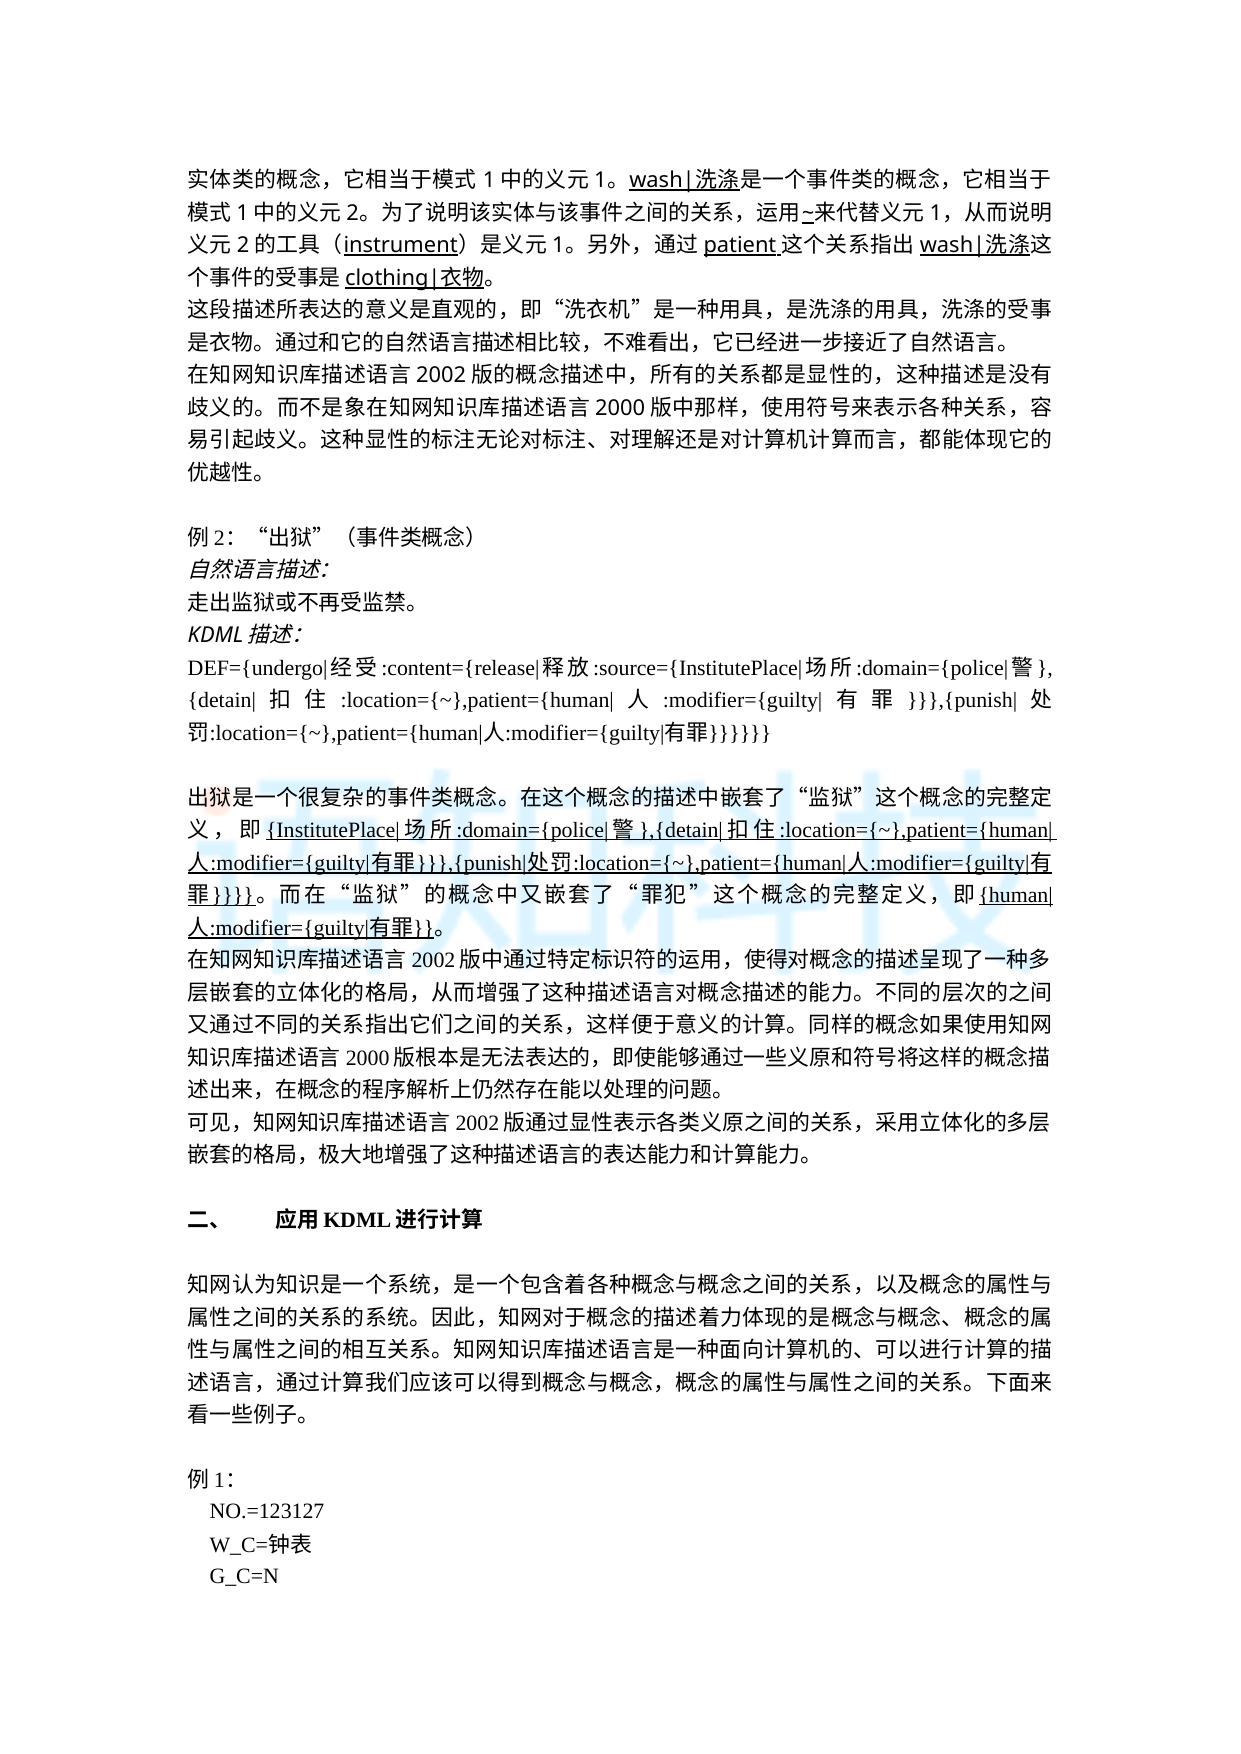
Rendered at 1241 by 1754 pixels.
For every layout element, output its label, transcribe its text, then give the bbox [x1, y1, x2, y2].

text W_C=钟表 [209, 1527, 1053, 1559]
text 这段描述所表达的意义是直观的，即“洗衣机”是一种用具，是洗涤的用具，洗涤的受事是衣物。通过和它的自然语言描述相比较，不难看出，它已经进一步接近了自然语言。 [187, 292, 1053, 357]
text 走出监狱或不再受监禁。 [187, 584, 1053, 617]
text 在知网知识库描述语言2002版中通过特定标识符的运用，使得对概念的描述呈现了一种多层嵌套的立体化的格局，从而增强了这种描述语言对概念描述的能力。不同的层次的之间又通过不同的关系指出它们之间的关系，这样便于意义的计算。同样的概念如果使用知网知识库描述语言2000版根本是无法表达的，即使能够通过一些义原和符号将这样的概念描述出来，在概念的程序解析上仍然存在能以处理的问题。 [187, 942, 1053, 1104]
text 出狱是一个很复杂的事件类概念。在这个概念的描述中嵌套了“监狱”这个概念的完整定义，即{InstitutePlace|场所:domain={police|警},{detain|扣住:location={~},patient={human|人:modifier={guilty|有罪}}},{punish|处罚:location={~},patient={human|人:modifier={guilty|有罪}}}}。而在“监狱”的概念中又嵌套了“罪犯”这个概念的完整定义，即{human|人:modifier={guilty|有罪}}。 [187, 779, 1053, 942]
text G_C=N [209, 1559, 1053, 1592]
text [187, 162, 1053, 292]
text 在知网知识库描述语言2002版的概念描述中，所有的关系都是显性的，这种描述是没有歧义的。而不是象在知网知识库描述语言2000版中那样，使用符号来表示各种关系，容易引起歧义。这种显性的标注无论对标注、对理解还是对计算机计算而言，都能体现它的优越性。 [187, 357, 1053, 487]
text NO.=123127 [209, 1494, 1053, 1527]
text 可见，知网知识库描述语言2002版通过显性表示各类义原之间的关系，采用立体化的多层嵌套的格局，极大地增强了这种描述语言的表达能力和计算能力。 [187, 1104, 1053, 1169]
text DEF={undergo|经受:content={release|释放:source={InstitutePlace|场所:domain={police|警},{detain|扣住:location={~},patient={human|人:modifier={guilty|有罪}}},{punish|处罚:location={~},patient={human|人:modifier={guilty|有罪}}}}}} [187, 649, 1053, 747]
list 应用KDML进行计算 [187, 1202, 1053, 1234]
text 例2：“出狱”（事件类概念） [187, 519, 1053, 552]
text 自然语言描述： [187, 552, 1053, 584]
text 例1： [187, 1462, 1053, 1494]
text KDML描述： [187, 617, 1053, 649]
text 知网认为知识是一个系统，是一个包含着各种概念与概念之间的关系，以及概念的属性与属性之间的关系的系统。因此，知网对于概念的描述着力体现的是概念与概念、概念的属性与属性之间的相互关系。知网知识库描述语言是一种面向计算机的、可以进行计算的描述语言，通过计算我们应该可以得到概念与概念，概念的属性与属性之间的关系。下面来看一些例子。 [187, 1267, 1053, 1429]
